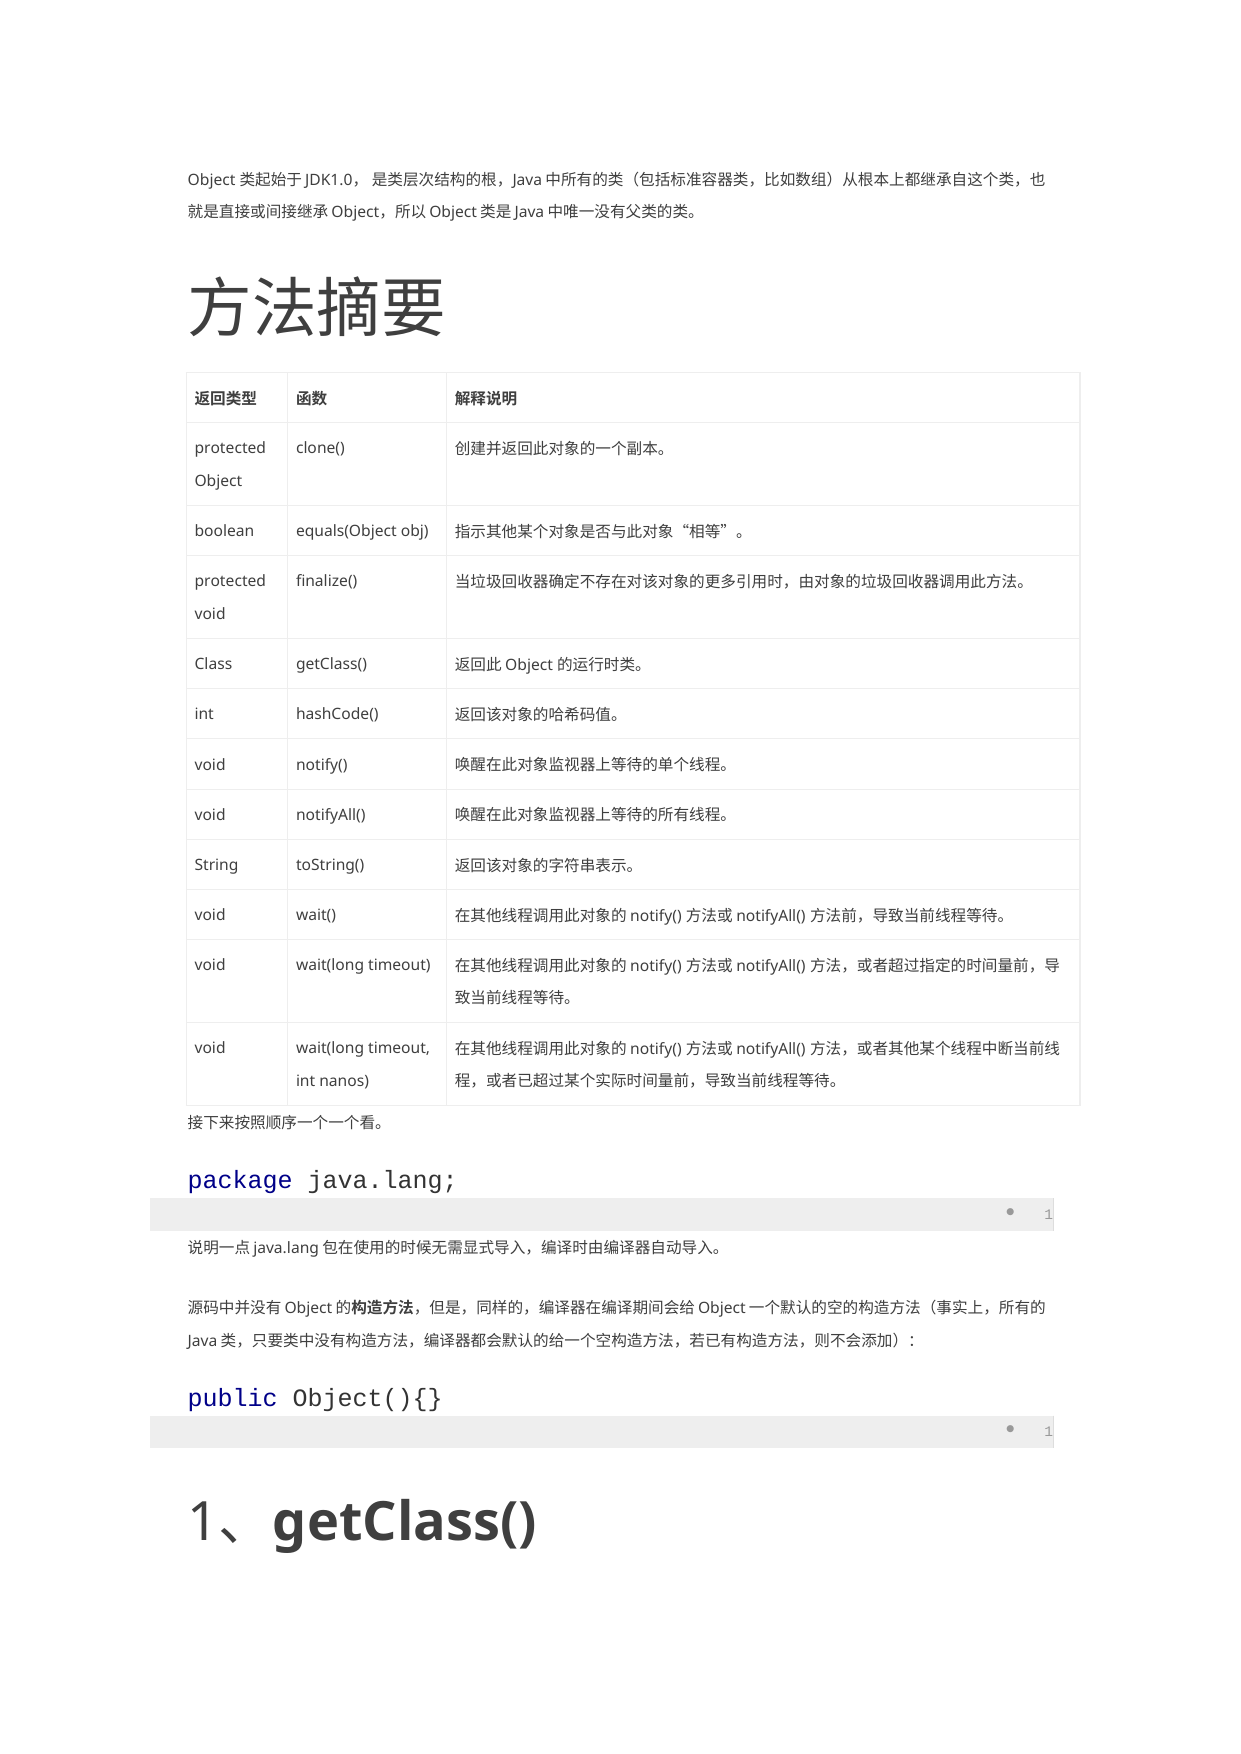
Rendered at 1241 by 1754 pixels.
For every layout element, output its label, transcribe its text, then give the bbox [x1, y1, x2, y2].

table_cell toString() [288, 840, 446, 889]
table_cell int [187, 689, 287, 738]
text public Object(){} [187, 1383, 1053, 1416]
text 说明一点java.lang包在使用的时候无需显式导入，编译时由编译器自动导入。 [187, 1231, 1053, 1263]
text package java.lang; [187, 1166, 1053, 1198]
text 接下来按照顺序一个一个看。 [187, 1106, 1053, 1138]
table_cell notifyAll() [288, 790, 446, 839]
table_cell boolean [187, 506, 287, 555]
table_cell void [187, 940, 287, 1022]
table_cell notify() [288, 739, 446, 788]
table_cell wait(long timeout, int nanos) [288, 1023, 446, 1104]
table_cell 在其他线程调用此对象的 notify() 方法或 notifyAll() 方法，或者超过指定的时间量前，导致当前线程等待。 [447, 940, 1079, 1022]
table_cell void [187, 790, 287, 839]
table_cell wait() [288, 890, 446, 939]
table_cell 当垃圾回收器确定不存在对该对象的更多引用时，由对象的垃圾回收器调用此方法。 [447, 556, 1079, 638]
list 1 [150, 1416, 1053, 1448]
table_cell clone() [288, 423, 446, 505]
text 源码中并没有Object的构造方法，但是，同样的，编译器在编译期间会给Object一个默认的空的构造方法（事实上，所有的Java类，只要类中没有构造方法，编译器都会默认的给一个空构造方法，若已有构造方法，则不会添加）： [187, 1291, 1053, 1356]
table_cell 在其他线程调用此对象的 notify() 方法或 notifyAll() 方法，或者其他某个线程中断当前线程，或者已超过某个实际时间量前，导致当前线程等待。 [447, 1023, 1079, 1104]
text 方法摘要 [187, 254, 1053, 352]
table_cell hashCode() [288, 689, 446, 738]
table_cell 在其他线程调用此对象的 notify() 方法或 notifyAll() 方法前，导致当前线程等待。 [447, 890, 1079, 939]
table_header 解释说明 [447, 373, 1079, 422]
list 1 [150, 1198, 1053, 1231]
table_cell finalize() [288, 556, 446, 638]
table_cell 唤醒在此对象监视器上等待的所有线程。 [447, 790, 1079, 839]
table_cell Class [187, 639, 287, 688]
table_cell 创建并返回此对象的一个副本。 [447, 423, 1079, 505]
table_cell 唤醒在此对象监视器上等待的单个线程。 [447, 739, 1079, 788]
text Object 类起始于JDK1.0， 是类层次结构的根，Java中所有的类（包括标准容器类，比如数组）从根本上都继承自这个类，也就是直接或间接继承Object，所以Object类是Java中唯一没有父类的类。 [187, 162, 1053, 227]
table_cell String [187, 840, 287, 889]
table_cell void [187, 890, 287, 939]
table_cell protected Object [187, 423, 287, 505]
table_cell void [187, 739, 287, 788]
table_header 返回类型 [187, 373, 287, 422]
table_cell 返回该对象的字符串表示。 [447, 840, 1079, 889]
table_cell getClass() [288, 639, 446, 688]
text 1、getClass() [187, 1468, 1053, 1566]
table_cell wait(long timeout) [288, 940, 446, 1022]
table_cell 指示其他某个对象是否与此对象“相等”。 [447, 506, 1079, 555]
table_header 函数 [288, 373, 446, 422]
table_cell 返回该对象的哈希码值。 [447, 689, 1079, 738]
table_cell protected void [187, 556, 287, 638]
table_cell 返回此 Object 的运行时类。 [447, 639, 1079, 688]
table_cell equals(Object obj) [288, 506, 446, 555]
table_cell void [187, 1023, 287, 1104]
